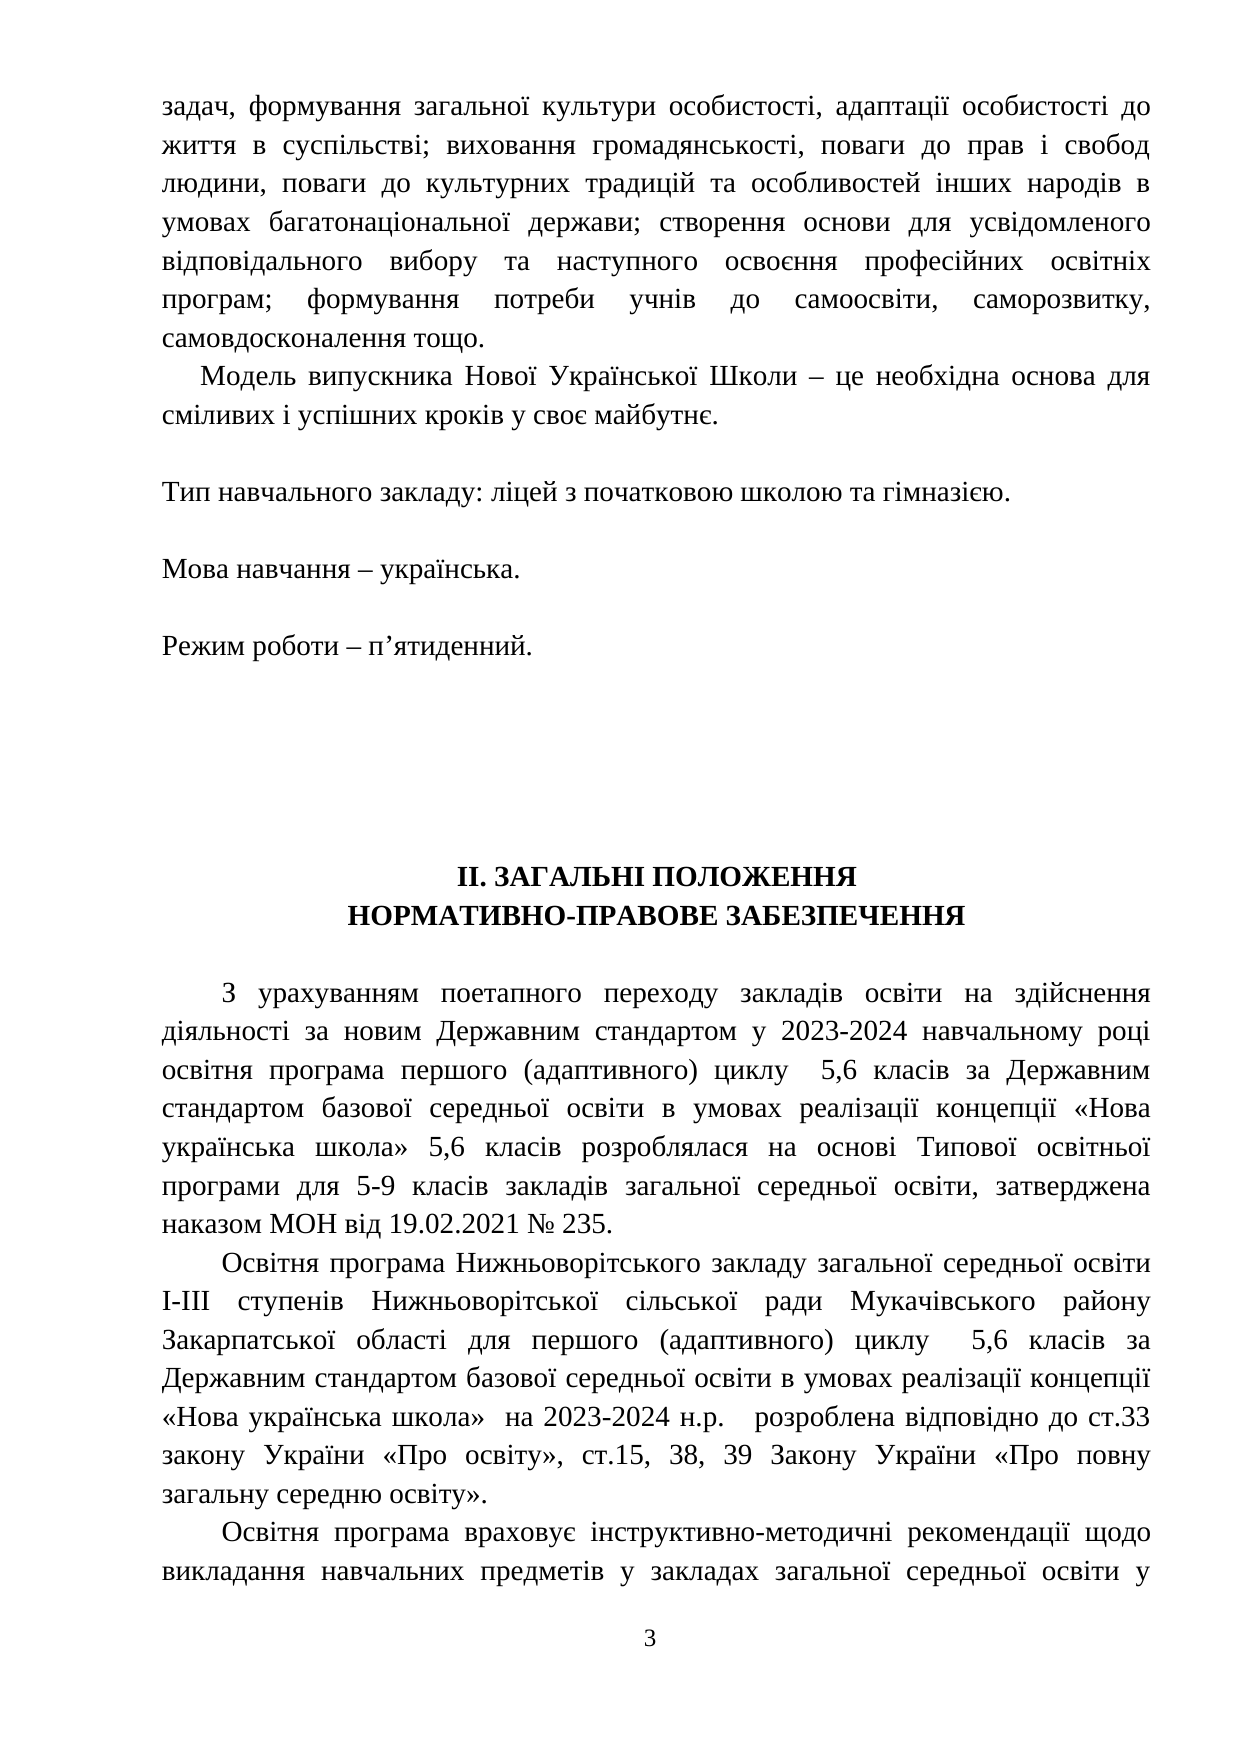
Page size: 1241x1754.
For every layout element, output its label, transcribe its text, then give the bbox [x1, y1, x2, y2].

text Модель випускника Нової Української Школи – це необхідна основа для сміливих і успішних кроків у своє майбутнє. [162, 358, 1152, 430]
text Мова навчання – українська. [162, 551, 1152, 584]
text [162, 88, 1152, 353]
text НОРМАТИВНО-ПРАВОВЕ ЗАБЕЗПЕЧЕННЯ [162, 898, 1152, 931]
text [162, 1514, 1152, 1587]
text Освітня програма Нижньоворітського закладу загальної середньої освіти І-ІІІ ступенів Нижньоворітської сільської ради Мукачівського району Закарпатської області для першого (адаптивного) циклу 5,6 класів за Державним стандартом базової середньої освіти в умовах реалізації концепції «Нова українська школа» на 2023-2024 н.р. розроблена відповідно до ст.33 закону України «Про освіту», ст.15, 38, 39 Закону України «Про повну загальну середню освіту». [162, 1245, 1152, 1509]
text Тип навчального закладу: ліцей з початковою школою та гімназією. [162, 474, 1152, 507]
text З урахуванням поетапного переходу закладів освіти на здійснення діяльності за новим Державним стандартом у 2023-2024 навчальному році освітня програма першого (адаптивного) циклу 5,6 класів за Державним стандартом базової середньої освіти в умовах реалізації концепції «Нова українська школа» 5,6 класів розроблялася на основі Типової освітньої програми для 5-9 класів закладів загальної середньої освіти, затверджена наказом МОН від 19.02.2021 № 235. [162, 975, 1152, 1240]
text Режим роботи – п’ятиденний. [162, 628, 1152, 662]
text ІІ. ЗАГАЛЬНІ ПОЛОЖЕННЯ [162, 859, 1152, 893]
